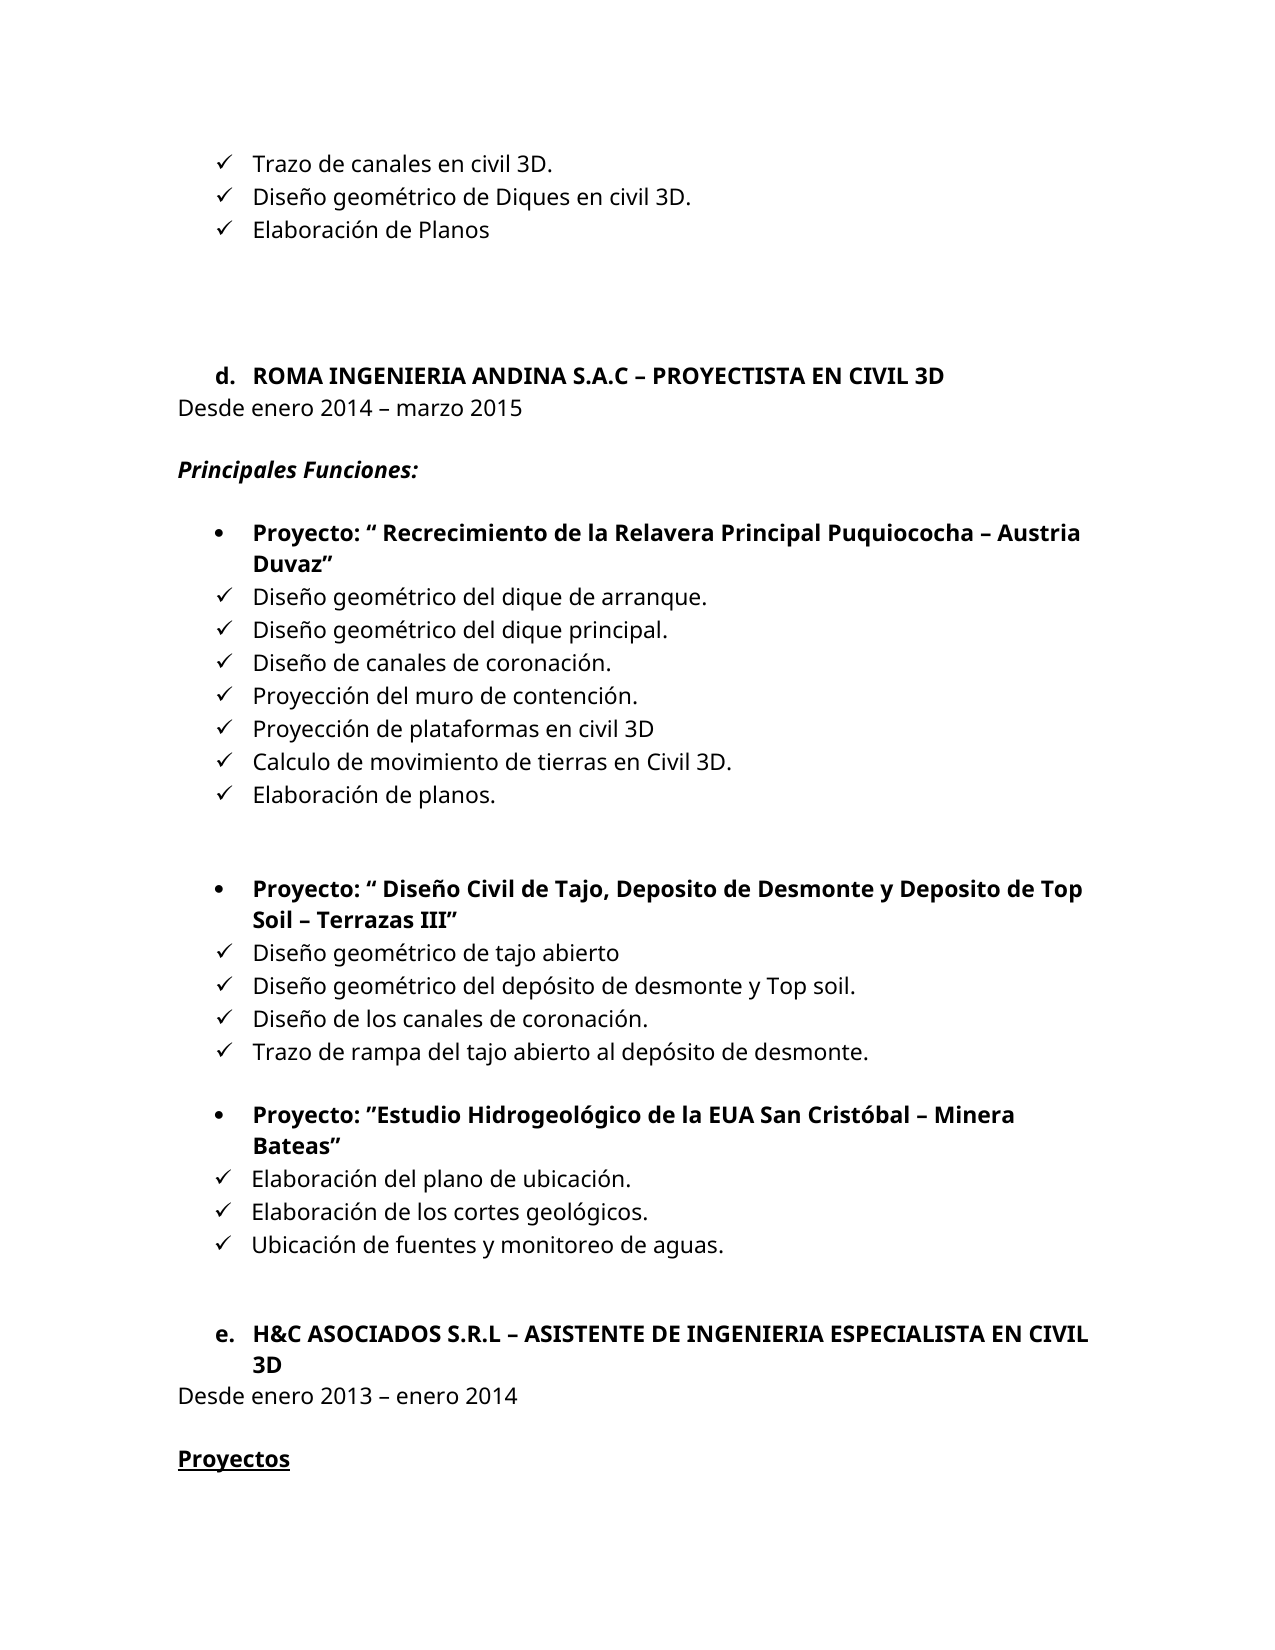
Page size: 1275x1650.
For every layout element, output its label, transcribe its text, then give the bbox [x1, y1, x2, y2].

list Ubicación de fuentes y monitoreo de aguas. [213, 1229, 1098, 1261]
list Elaboración de planos. [215, 779, 1098, 810]
list Diseño geométrico de tajo abierto [215, 937, 1098, 968]
list Elaboración del plano de ubicación. [213, 1163, 1098, 1194]
text Desde enero 2014 – marzo 2015 [177, 391, 1098, 423]
list Trazo de rampa del tajo abierto al depósito de desmonte. [215, 1036, 1098, 1068]
list Diseño geométrico del dique de arranque. [215, 581, 1098, 612]
list Elaboración de los cortes geológicos. [213, 1196, 1098, 1228]
text Proyectos [177, 1442, 1098, 1474]
list Proyecto: “ Recrecimiento de la Relavera Principal Puquiococha – Austria Duvaz” [215, 516, 1098, 579]
list Proyección del muro de contención. [215, 680, 1098, 711]
list Diseño geométrico del dique principal. [215, 614, 1098, 645]
list Calculo de movimiento de tierras en Civil 3D. [215, 746, 1098, 777]
list Diseño de los canales de coronación. [215, 1003, 1098, 1034]
list Proyección de plataformas en civil 3D [215, 713, 1098, 744]
list Proyecto: ”Estudio Hidrogeológico de la EUA San Cristóbal – Minera Bateas” [215, 1099, 1098, 1161]
list Trazo de canales en civil 3D. [215, 148, 1098, 179]
list H&C ASOCIADOS S.R.L – ASISTENTE DE INGENIERIA ESPECIALISTA EN CIVIL 3D [215, 1317, 1098, 1380]
text Principales Funciones: [177, 454, 1098, 485]
list Elaboración de Planos [215, 214, 1098, 245]
text Desde enero 2013 – enero 2014 [177, 1380, 1098, 1411]
list Diseño de canales de coronación. [215, 647, 1098, 678]
list Diseño geométrico del depósito de desmonte y Top soil. [215, 970, 1098, 1001]
list Proyecto: “ Diseño Civil de Tajo, Deposito de Desmonte y Deposito de Top Soil – Terrazas III” [215, 873, 1098, 935]
list Diseño geométrico de Diques en civil 3D. [215, 181, 1098, 212]
list ROMA INGENIERIA ANDINA S.A.C – PROYECTISTA EN CIVIL 3D [215, 360, 1098, 391]
